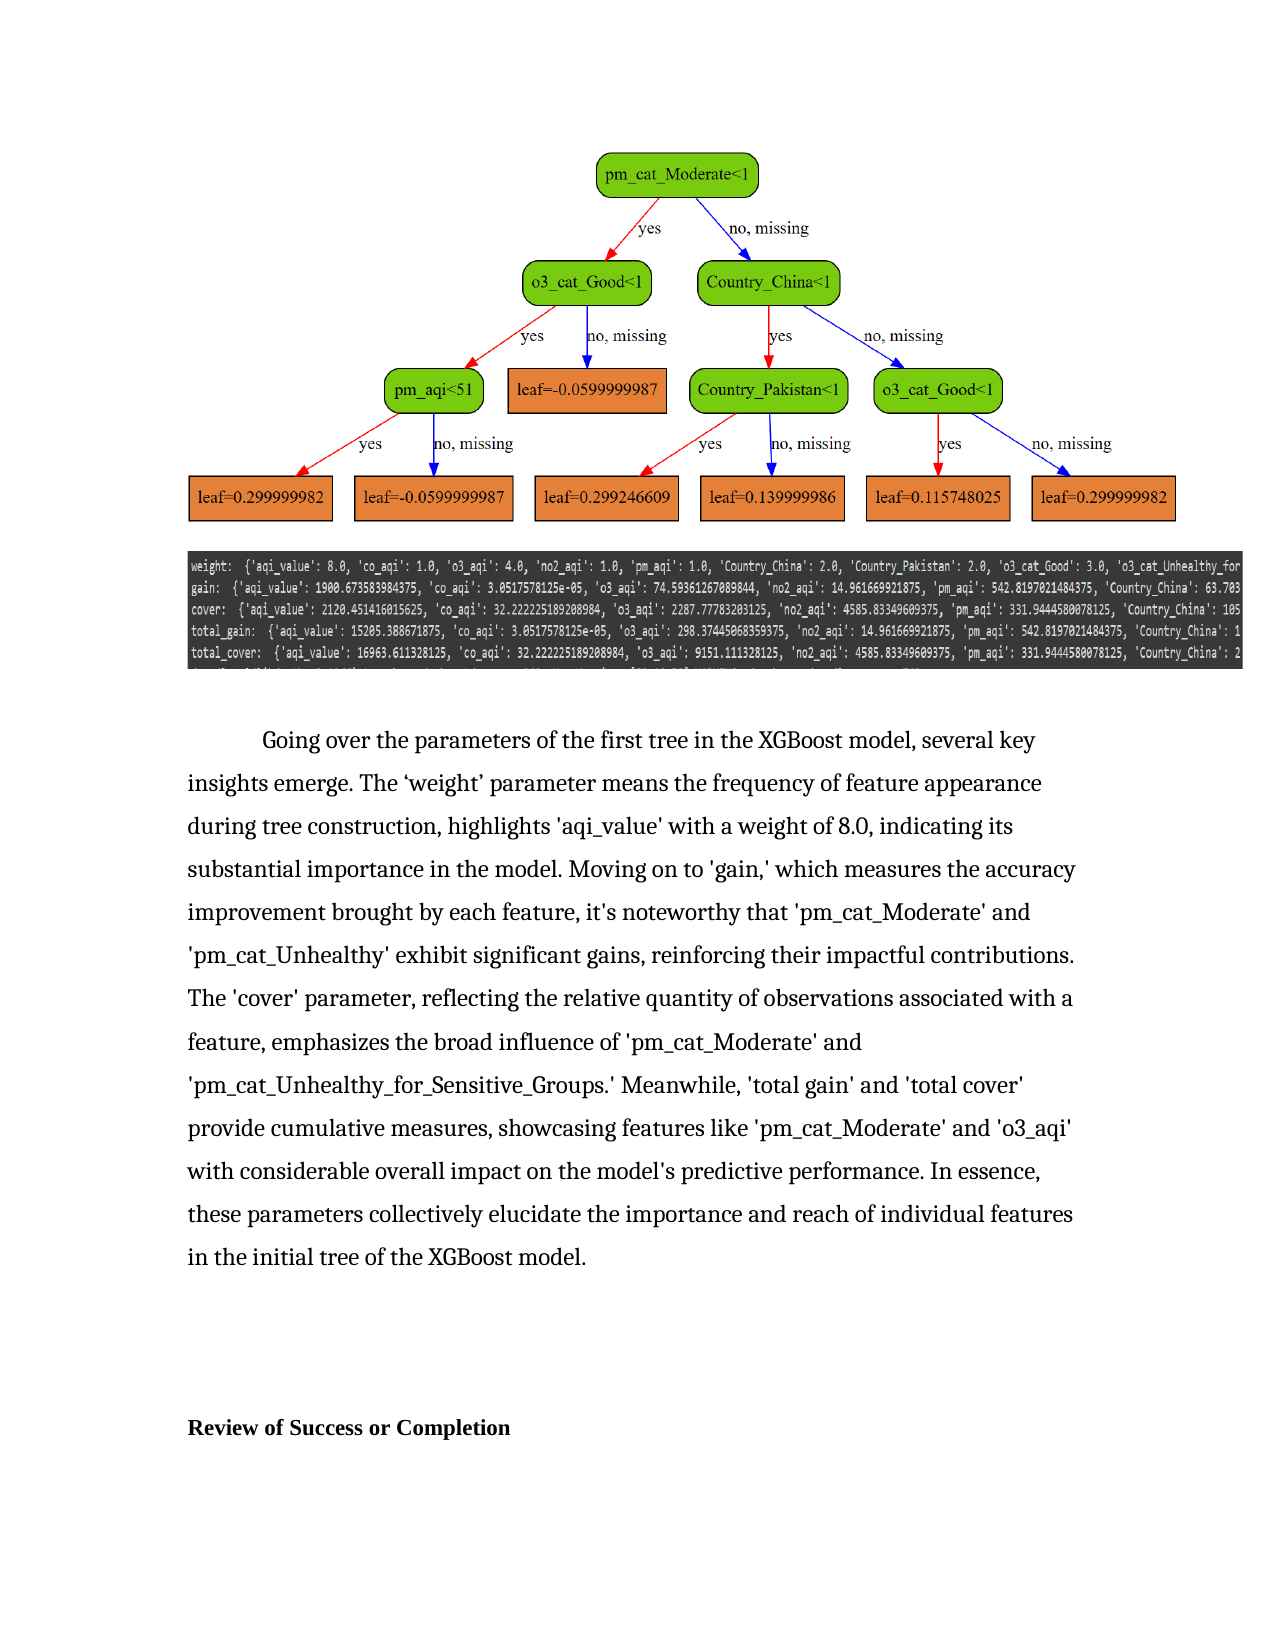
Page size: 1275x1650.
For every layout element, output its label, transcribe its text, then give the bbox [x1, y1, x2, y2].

picture [187, 551, 1243, 669]
subtitle Review of Success or Completion [187, 1414, 1087, 1440]
text Going over the parameters of the first tree in the XGBoost model, several key insights emerge. The ‘weight’ parameter means the frequency of feature appearance during tree construction, highlights 'aqi_value' with a weight of 8.0, indicating its substantial importance in the model. Moving on to 'gain,' which measures the accuracy improvement brought by each feature, it's noteworthy that 'pm_cat_Moderate' and 'pm_cat_Unhealthy' exhibit significant gains, reinforcing their impactful contributions. The 'cover' parameter, reflecting the relative quantity of observations associated with a feature, emphasizes the broad influence of 'pm_cat_Moderate' and 'pm_cat_Unhealthy_for_Sensitive_Groups.' Meanwhile, 'total gain' and 'total cover' provide cumulative measures, showcasing features like 'pm_cat_Moderate' and 'o3_aqi' with considerable overall impact on the model's predictive performance. In essence, these parameters collectively elucidate the importance and reach of individual features in the initial tree of the XGBoost model. [187, 726, 1087, 1272]
picture [187, 150, 1179, 523]
